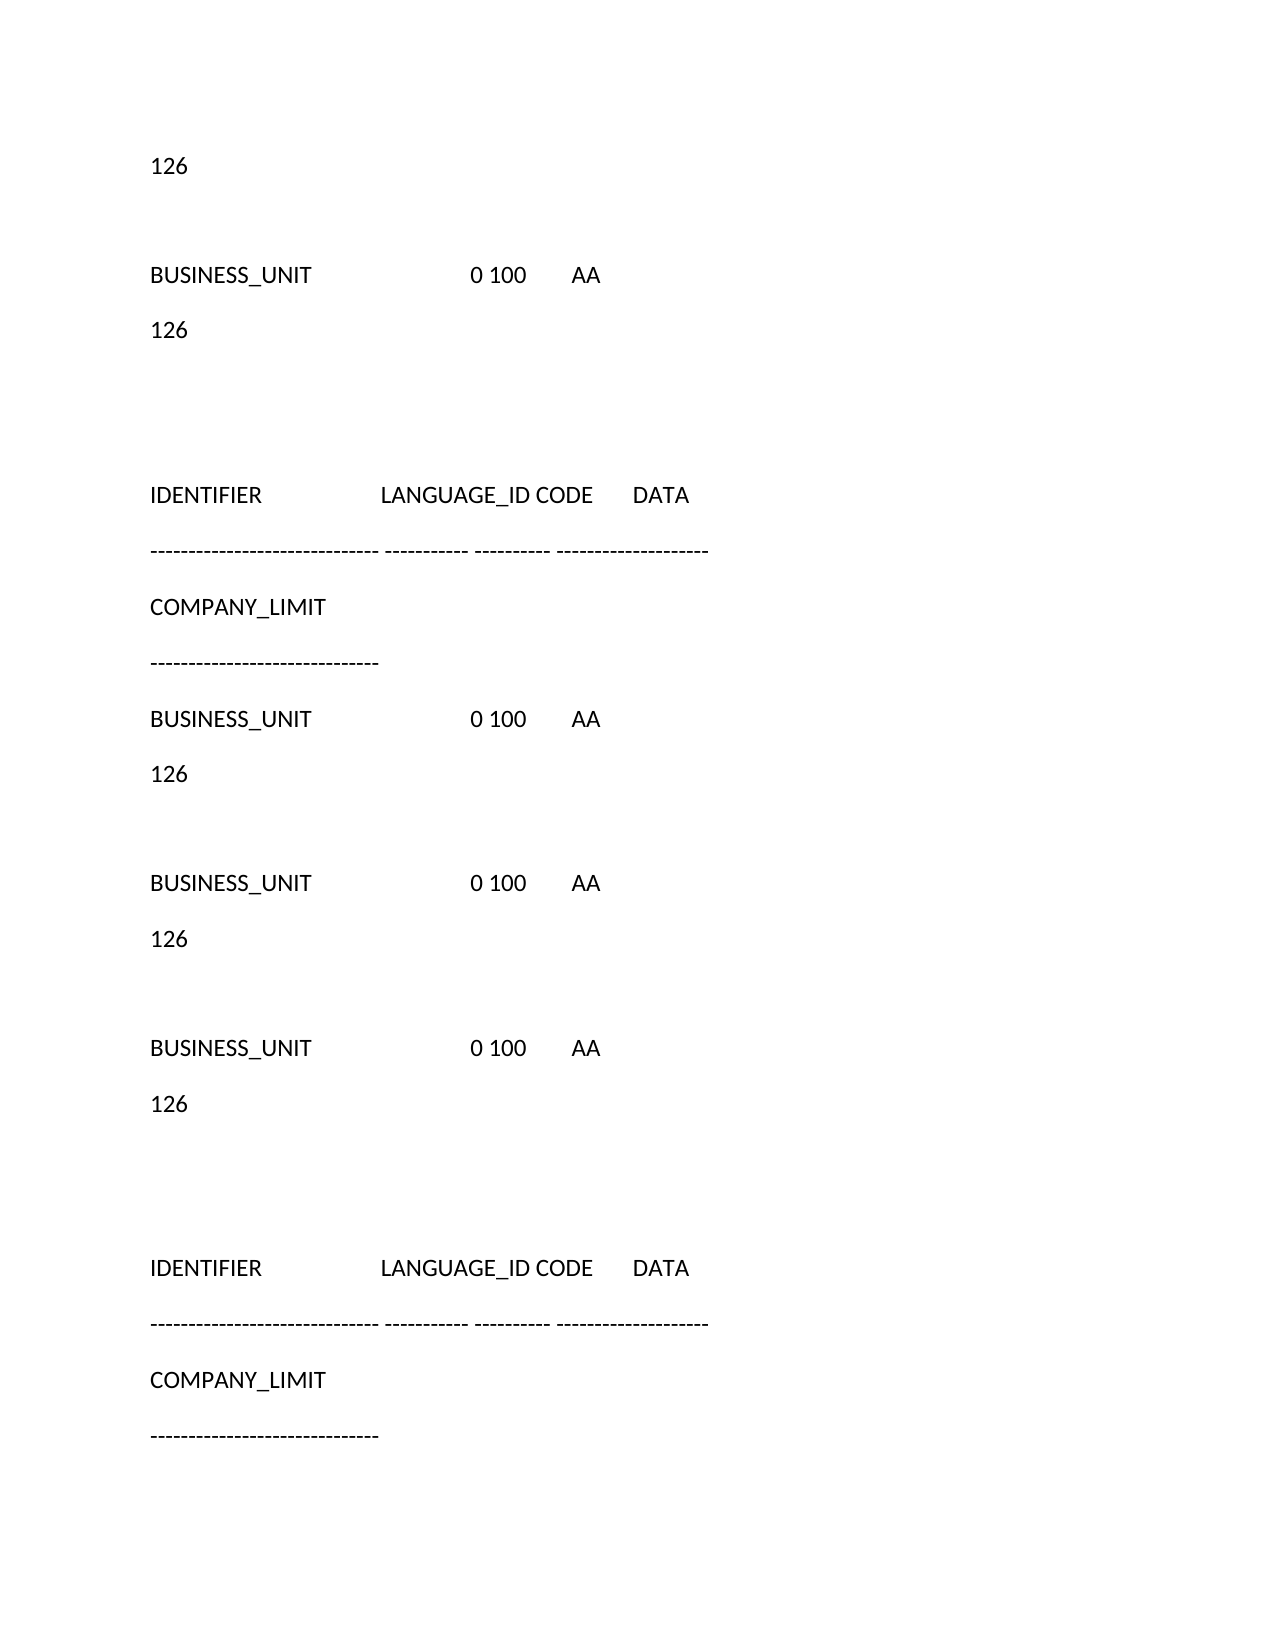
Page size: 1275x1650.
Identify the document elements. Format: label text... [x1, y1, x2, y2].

text ------------------------------ ----------- ---------- -------------------- [150, 1308, 1125, 1339]
text 126 [150, 150, 1125, 181]
text IDENTIFIER LANGUAGE_ID CODE DATA [150, 479, 1125, 510]
text ------------------------------ [150, 1420, 1125, 1451]
text BUSINESS_UNIT 0 100 AA [150, 867, 1125, 898]
text ------------------------------ ----------- ---------- -------------------- [150, 535, 1125, 566]
text 126 [150, 1088, 1125, 1118]
text 126 [150, 315, 1125, 345]
text IDENTIFIER LANGUAGE_ID CODE DATA [150, 1253, 1125, 1283]
text 126 [150, 923, 1125, 954]
text BUSINESS_UNIT 0 100 AA [150, 1032, 1125, 1063]
text BUSINESS_UNIT 0 100 AA [150, 703, 1125, 733]
text COMPANY_LIMIT [150, 591, 1125, 622]
text ------------------------------ [150, 647, 1125, 677]
text BUSINESS_UNIT 0 100 AA [150, 259, 1125, 289]
text 126 [150, 758, 1125, 789]
text COMPANY_LIMIT [150, 1364, 1125, 1395]
